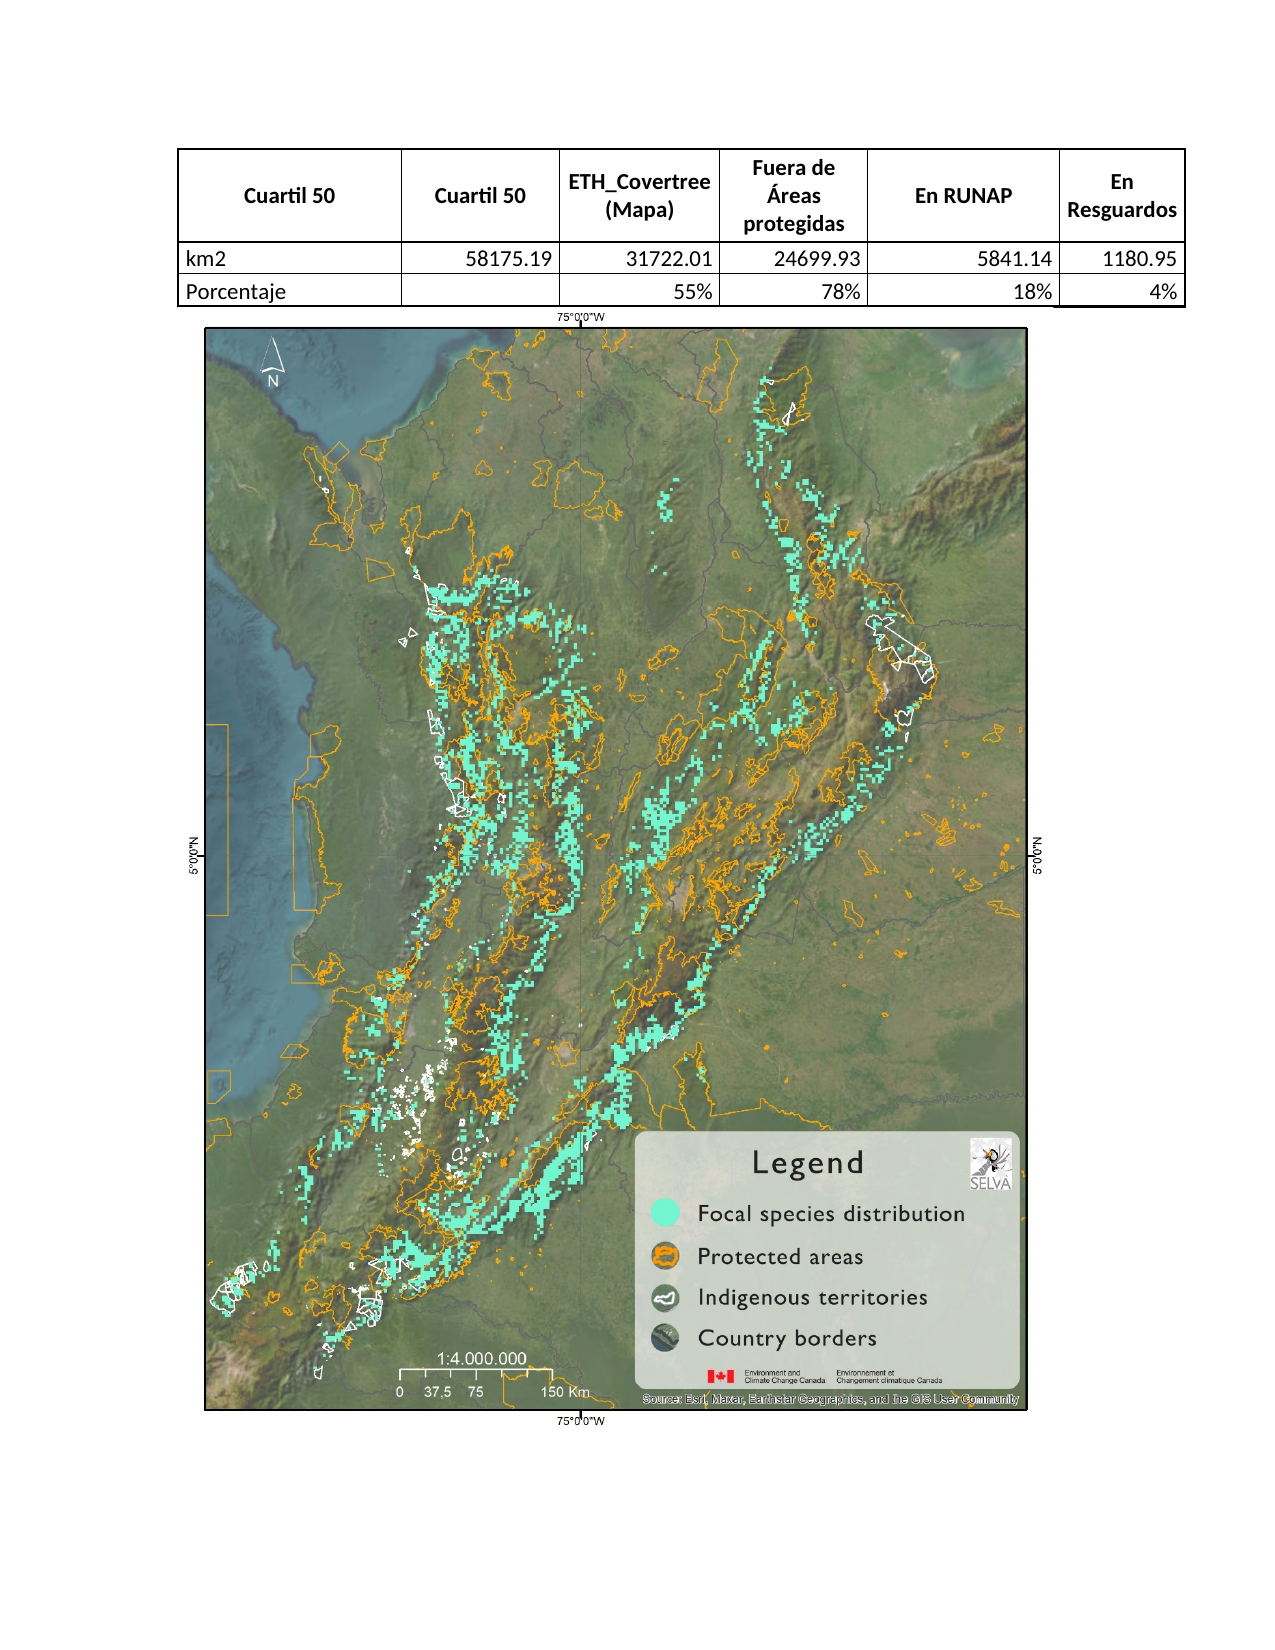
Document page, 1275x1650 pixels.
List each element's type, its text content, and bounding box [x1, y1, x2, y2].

table_header Fuera de Áreas protegidas [720, 150, 867, 241]
table_cell 5841.14 [868, 243, 1059, 273]
table_header En RUNAP [868, 150, 1059, 241]
table_cell 1180.95 [1060, 243, 1184, 273]
table_cell 58175.19 [402, 243, 559, 273]
table_cell 31722.01 [560, 243, 719, 273]
table_cell 24699.93 [720, 243, 867, 273]
picture [177, 307, 1054, 1442]
table_header ETH_Covertree (Mapa) [560, 150, 719, 241]
table_cell Porcentaje [179, 274, 401, 305]
table_cell 78% [720, 274, 867, 305]
table_header En Resguardos [1060, 150, 1184, 241]
table_cell 4% [1060, 274, 1184, 305]
table_header Cuartil 50 [179, 150, 401, 241]
table_cell 18% [868, 274, 1059, 305]
table_cell 55% [560, 274, 719, 305]
table_cell km2 [179, 243, 401, 273]
table_header Cuartil 50 [402, 150, 559, 241]
table_cell [402, 274, 559, 305]
